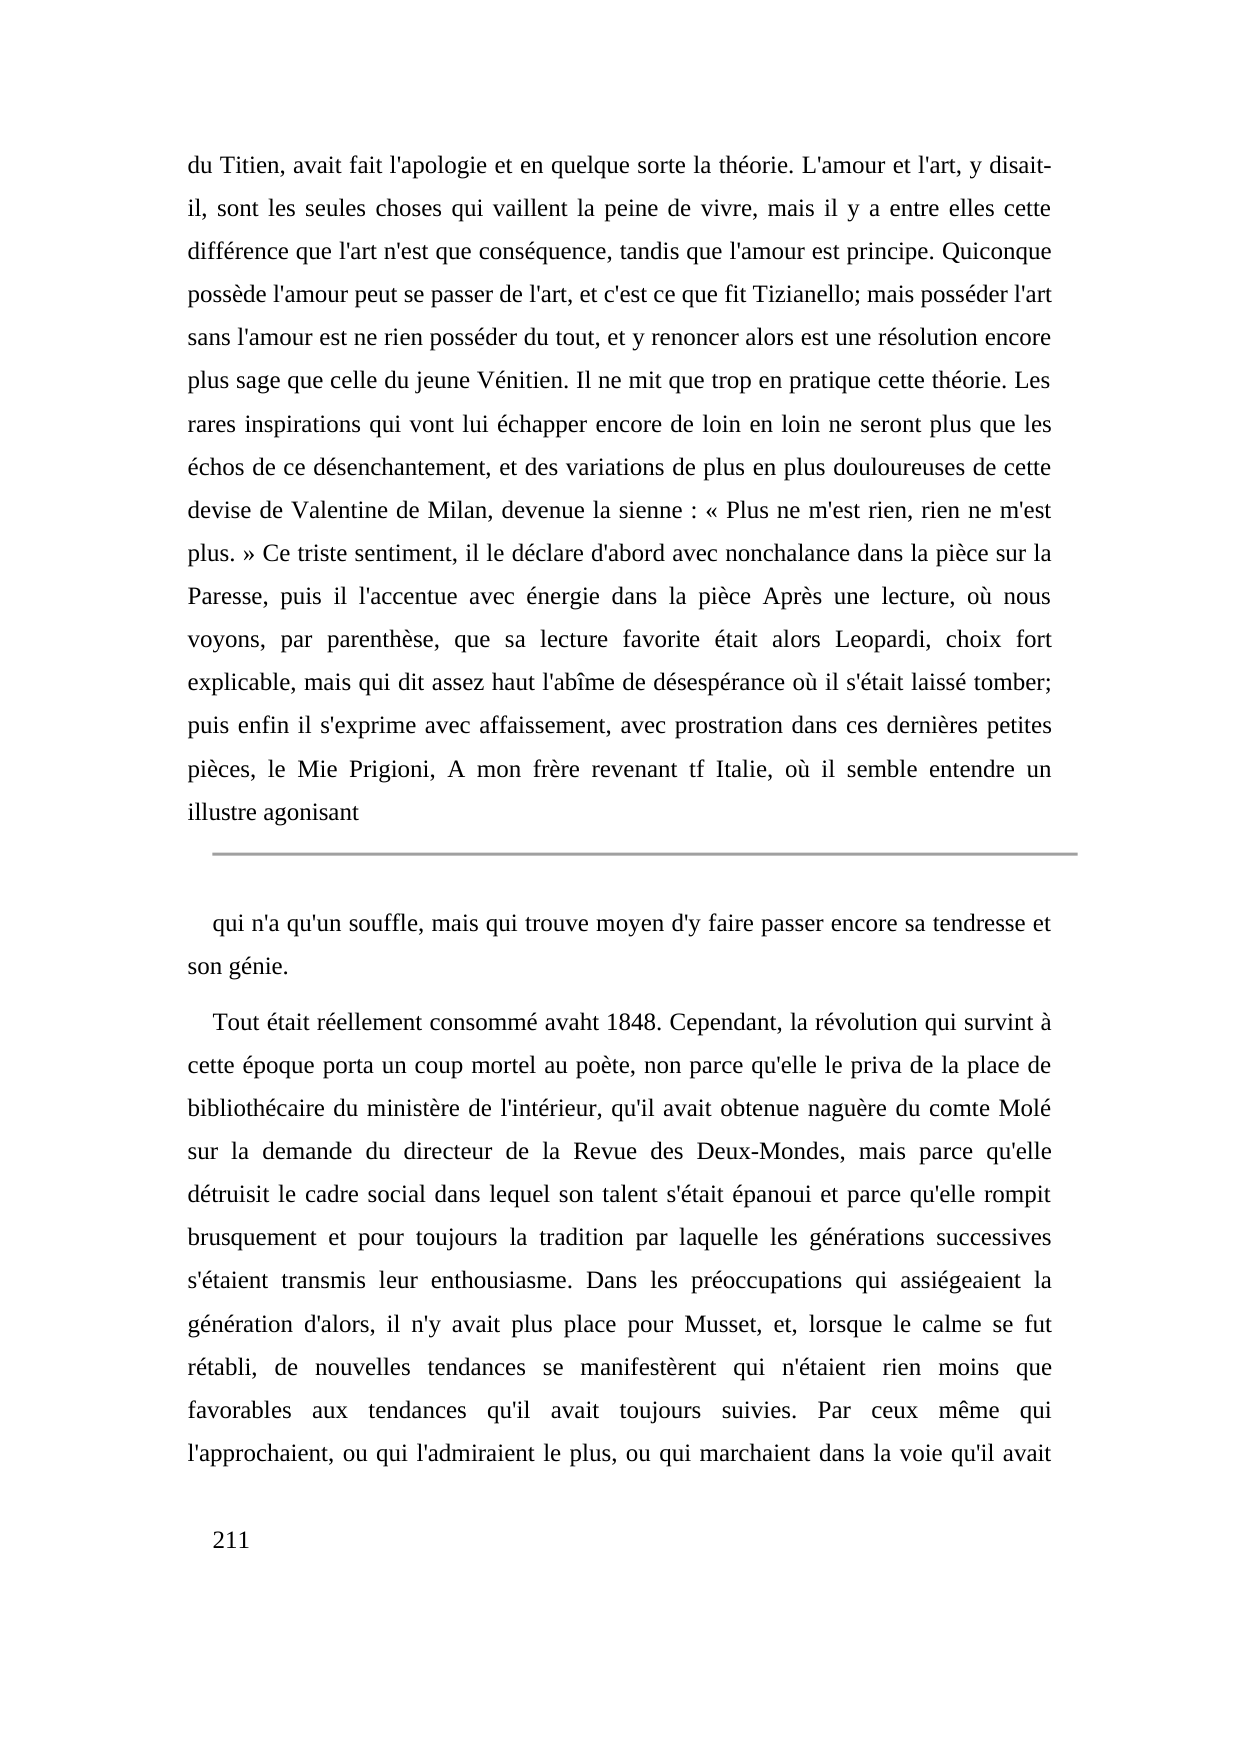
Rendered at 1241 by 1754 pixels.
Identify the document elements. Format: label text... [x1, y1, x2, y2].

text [187, 150, 1053, 826]
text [187, 1007, 1053, 1467]
text qui n'a qu'un souffle, mais qui trouve moyen d'y faire passer encore sa tendresse et son génie. [187, 908, 1053, 980]
